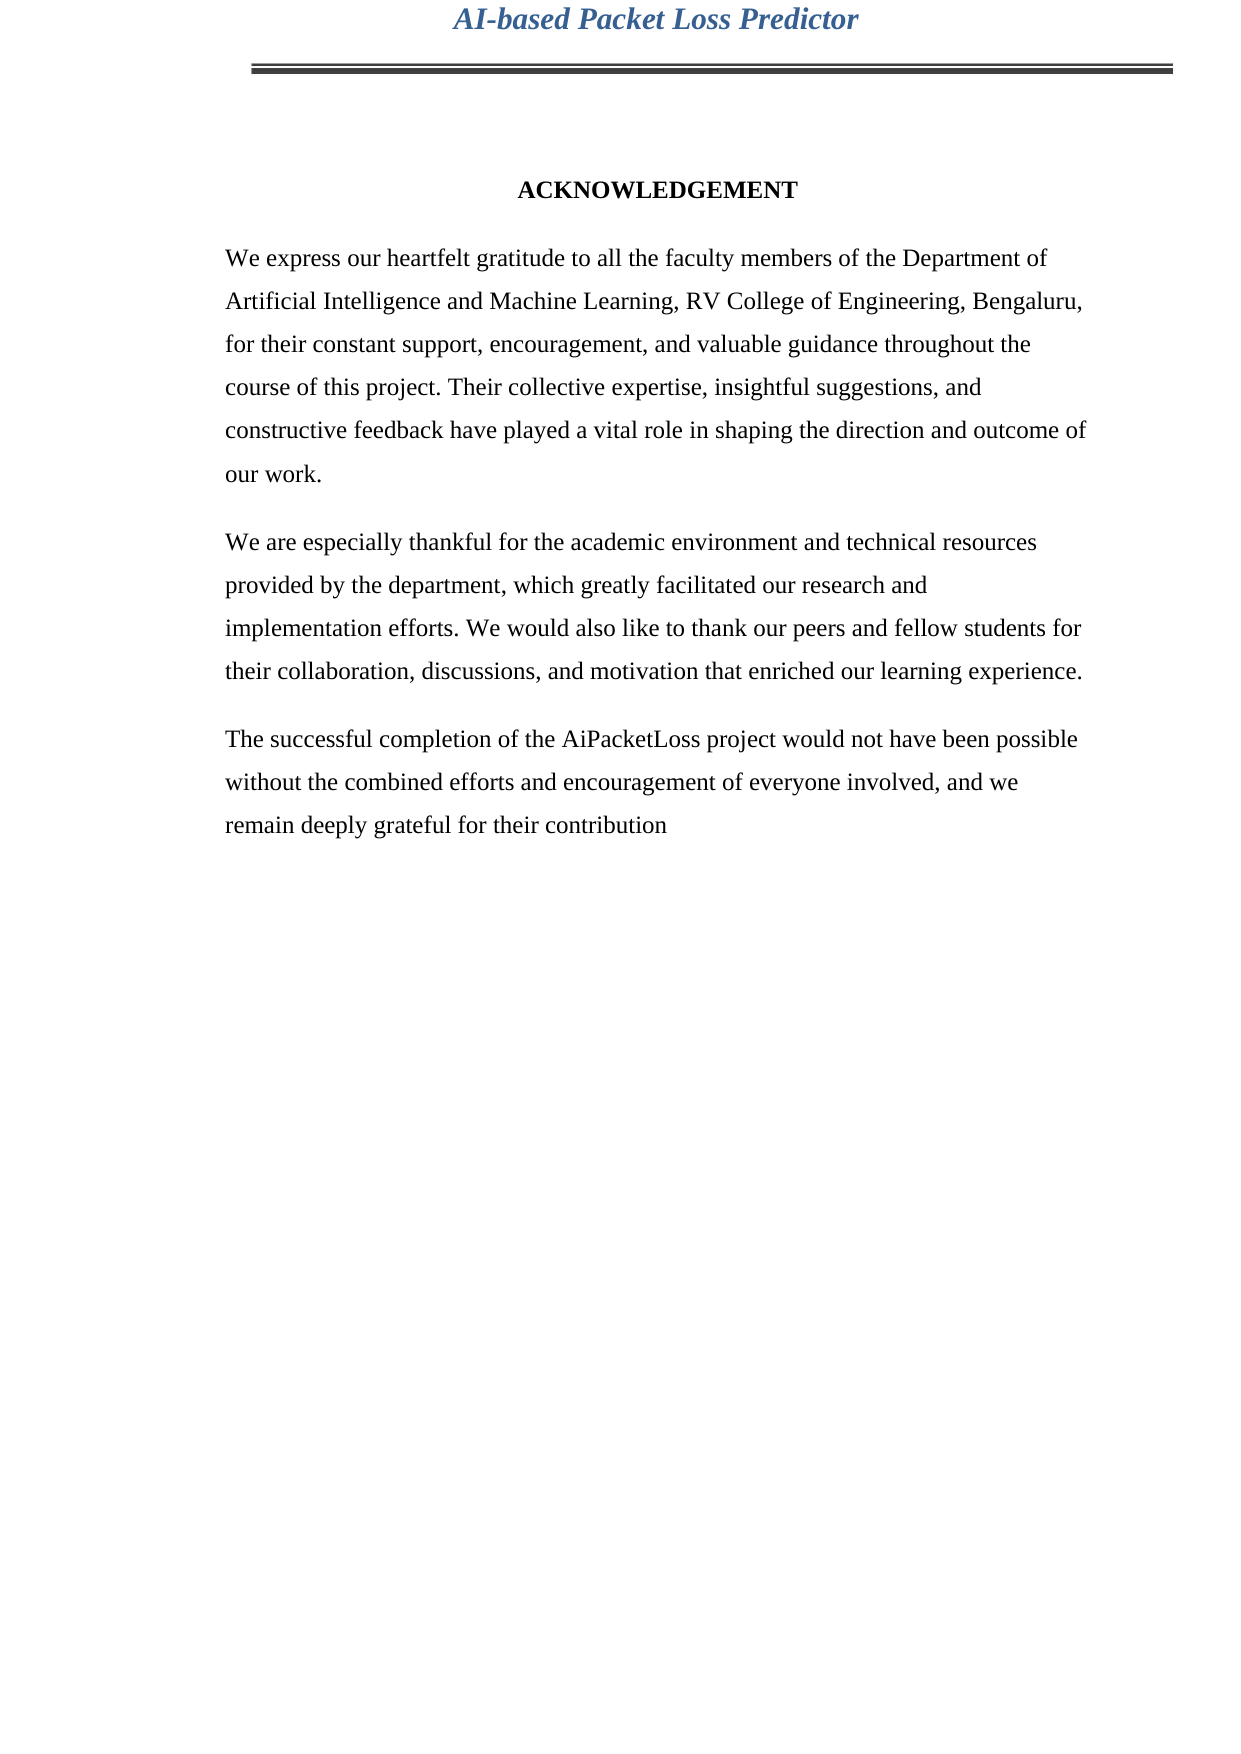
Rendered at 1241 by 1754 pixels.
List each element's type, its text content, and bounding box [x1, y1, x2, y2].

text ACKNOWLEDGEMENT [225, 175, 1090, 204]
text We are especially thankful for the academic environment and technical resources provided by the department, which greatly facilitated our research and implementation efforts. We would also like to thank our peers and fellow students for their collaboration, discussions, and motivation that enriched our learning experience. [225, 527, 1090, 685]
text We express our heartfelt gratitude to all the faculty members of the Department of Artificial Intelligence and Machine Learning, RV College of Engineering, Bengaluru, for their constant support, encouragement, and valuable guidance throughout the course of this project. Their collective expertise, insightful suggestions, and constructive feedback have played a vital role in shaping the direction and outcome of our work. [225, 243, 1090, 487]
text The successful completion of the AiPacketLoss project would not have been possible without the combined efforts and encouragement of everyone involved, and we remain deeply grateful for their contribution [225, 724, 1090, 839]
picture [249, 61, 1175, 76]
